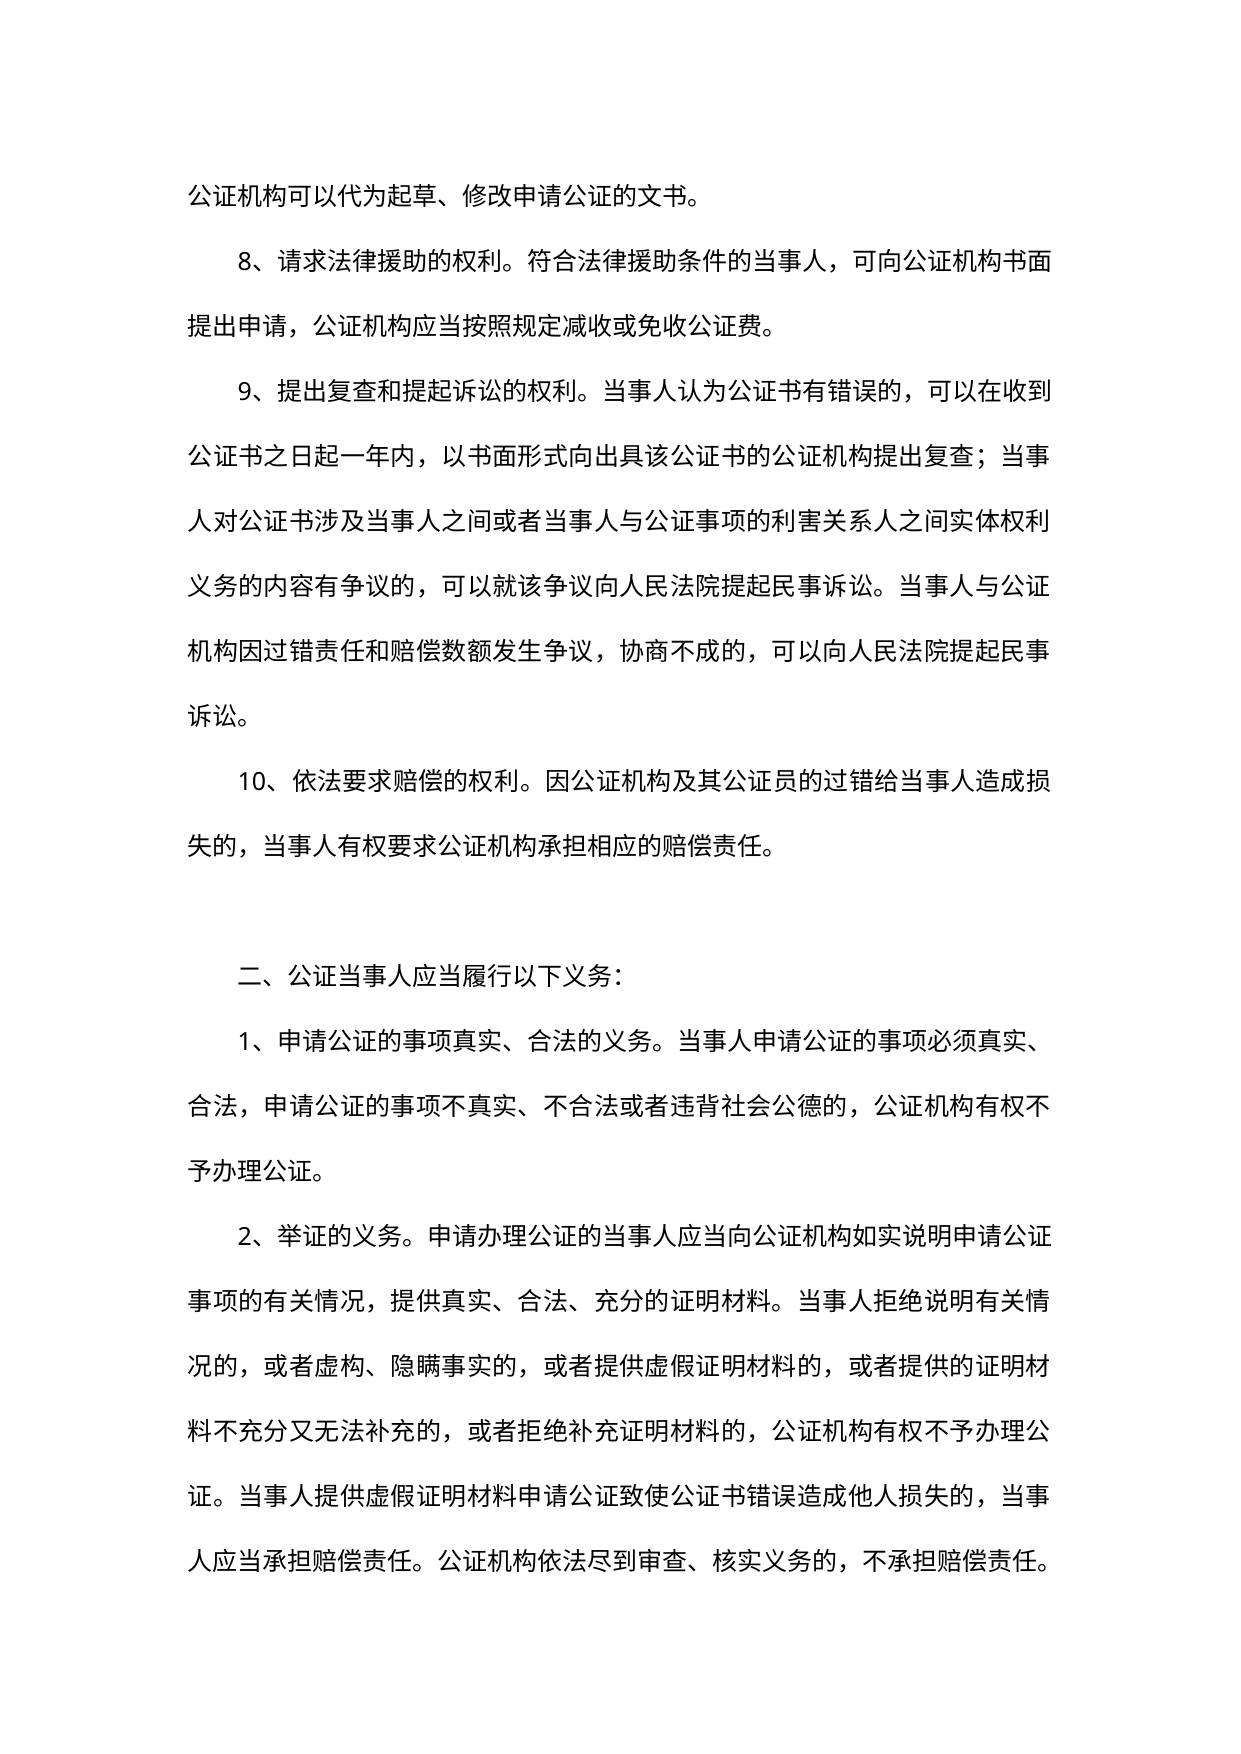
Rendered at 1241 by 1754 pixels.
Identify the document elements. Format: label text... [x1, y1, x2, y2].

text 10、依法要求赔偿的权利。因公证机构及其公证员的过错给当事人造成损失的，当事人有权要求公证机构承担相应的赔偿责任。 [187, 747, 1053, 877]
text 2、举证的义务。申请办理公证的当事人应当向公证机构如实说明申请公证事项的有关情况，提供真实、合法、充分的证明材料。当事人拒绝说明有关情况的，或者虚构、隐瞒事实的，或者提供虚假证明材料的，或者提供的证明材料不充分又无法补充的，或者拒绝补充证明材料的，公证机构有权不予办理公证。当事人提供虚假证明材料申请公证致使公证书错误造成他人损失的，当事人应当承担赔偿责任。公证机构依法尽到审查、核实义务的，不承担赔偿责任。 [187, 1202, 1053, 1592]
text 二、公证当事人应当履行以下义务： [187, 942, 1053, 1007]
text 8、请求法律援助的权利。符合法律援助条件的当事人，可向公证机构书面提出申请，公证机构应当按照规定减收或免收公证费。 [187, 227, 1053, 357]
text 9、提出复查和提起诉讼的权利。当事人认为公证书有错误的，可以在收到公证书之日起一年内，以书面形式向出具该公证书的公证机构提出复查；当事人对公证书涉及当事人之间或者当事人与公证事项的利害关系人之间实体权利义务的内容有争议的，可以就该争议向人民法院提起民事诉讼。当事人与公证机构因过错责任和赔偿数额发生争议，协商不成的，可以向人民法院提起民事诉讼。 [187, 357, 1053, 747]
text 1、申请公证的事项真实、合法的义务。当事人申请公证的事项必须真实、合法，申请公证的事项不真实、不合法或者违背社会公德的，公证机构有权不予办理公证。 [187, 1007, 1053, 1202]
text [187, 162, 1053, 227]
